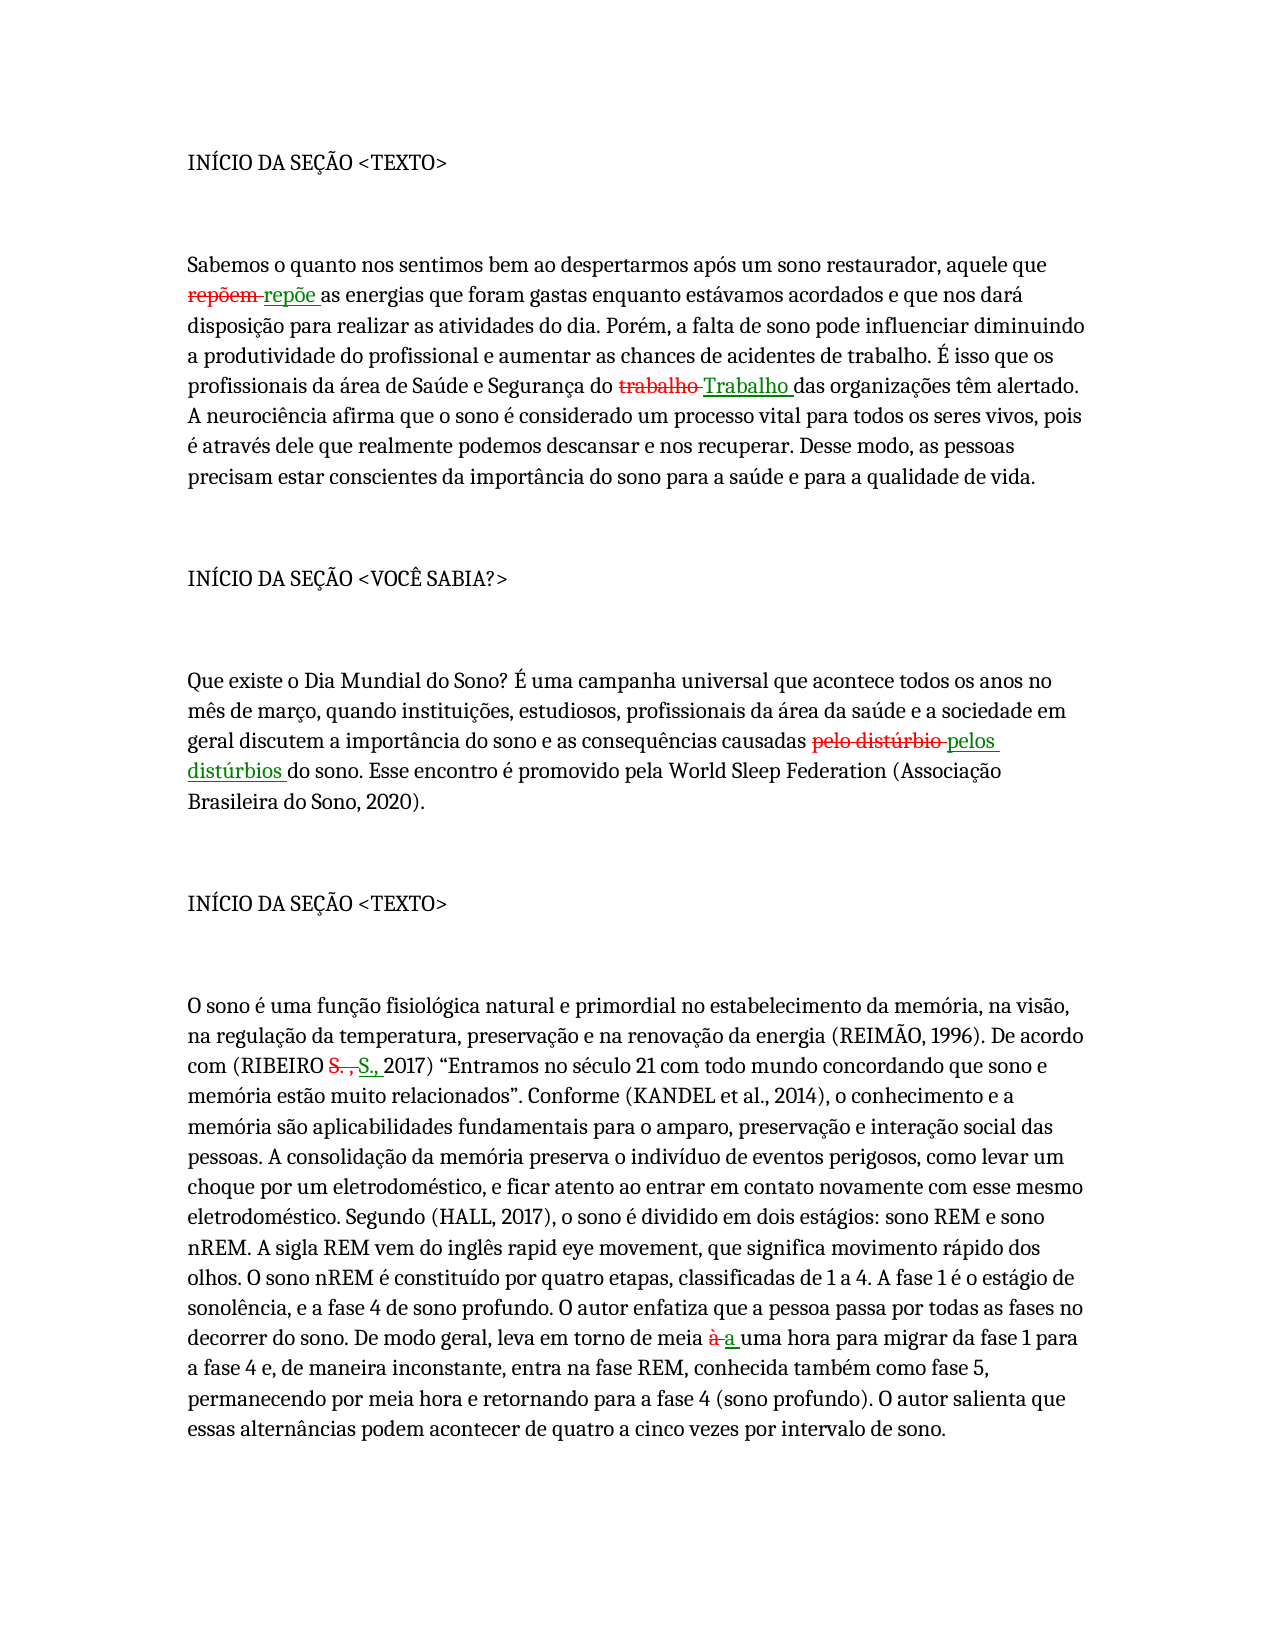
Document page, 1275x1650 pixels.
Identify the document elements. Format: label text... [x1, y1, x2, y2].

text Sabemos o quanto nos sentimos bem ao despertarmos após um sono restaurador, aquele que repõem repõe as energias que foram gastas enquanto estávamos acordados e que nos dará disposição para realizar as atividades do dia. Porém, a falta de sono pode influenciar diminuindo a produtividade do profissional e aumentar as chances de acidentes de trabalho. É isso que os profissionais da área de Saúde e Segurança do trabalho Trabalho das organizações têm alertado. A neurociência afirma que o sono é considerado um processo vital para todos os seres vivos, pois é através dele que realmente podemos descansar e nos recuperar. Desse modo, as pessoas precisam estar conscientes da importância do sono para a saúde e para a qualidade de vida. [187, 252, 1087, 490]
text INÍCIO DA SEÇÃO <TEXTO> [187, 150, 1087, 176]
text O sono é uma função fisiológica natural e primordial no estabelecimento da memória, na visão, na regulação da temperatura, preservação e na renovação da energia (REIMÃO, 1996). De acordo com (RIBEIRO S. , S., 2017) “Entramos no século 21 com todo mundo concordando que sono e memória estão muito relacionados”. Conforme (KANDEL et al., 2014), o conhecimento e a memória são aplicabilidades fundamentais para o amparo, preservação e interação social das pessoas. A consolidação da memória preserva o indivíduo de eventos perigosos, como levar um choque por um eletrodoméstico, e ficar atento ao entrar em contato novamente com esse mesmo eletrodoméstico. Segundo (HALL, 2017), o sono é dividido em dois estágios: sono REM e sono nREM. A sigla REM vem do inglês rapid eye movement, que significa movimento rápido dos olhos. O sono nREM é constituído por quatro etapas, classificadas de 1 a 4. A fase 1 é o estágio de sonolência, e a fase 4 de sono profundo. O autor enfatiza que a pessoa passa por todas as fases no decorrer do sono. De modo geral, leva em torno de meia à a uma hora para migrar da fase 1 para a fase 4 e, de maneira inconstante, entra na fase REM, conhecida também como fase 5, permanecendo por meia hora e retornando para a fase 4 (sono profundo). O autor salienta que essas alternâncias podem acontecer de quatro a cinco vezes por intervalo de sono. [187, 993, 1087, 1442]
text Que existe o Dia Mundial do Sono? É uma campanha universal que acontece todos os anos no mês de março, quando instituições, estudiosos, profissionais da área da saúde e a sociedade em geral discutem a importância do sono e as consequências causadas pelo distúrbio pelos distúrbios do sono. Esse encontro é promovido pela World Sleep Federation (Associação Brasileira do Sono, 2020). [187, 668, 1087, 815]
text INÍCIO DA SEÇÃO <TEXTO> [187, 891, 1087, 917]
text INÍCIO DA SEÇÃO <VOCÊ SABIA?> [187, 566, 1087, 592]
